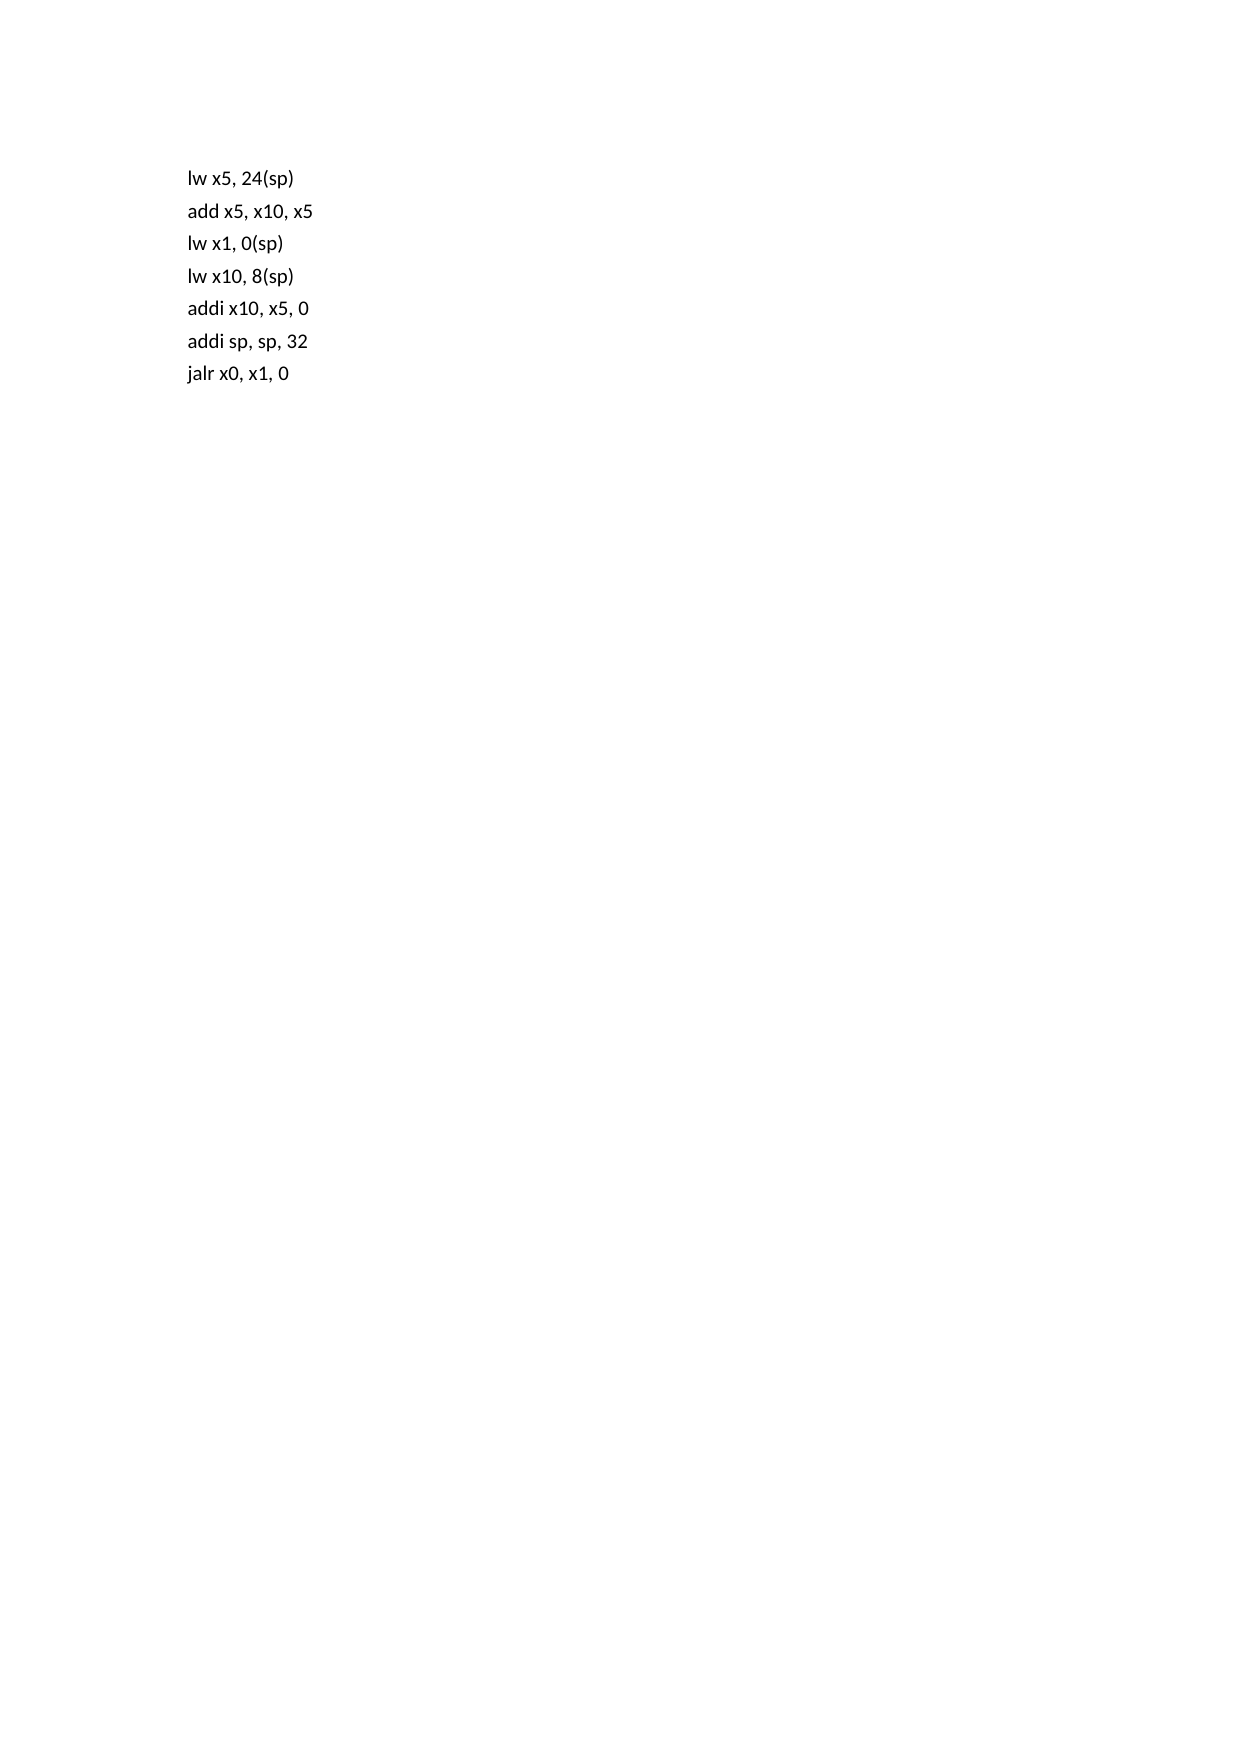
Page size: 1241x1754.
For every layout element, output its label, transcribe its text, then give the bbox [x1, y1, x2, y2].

text lw x1, 0(sp) [187, 227, 1053, 259]
text lw x10, 8(sp) [187, 259, 1053, 292]
text addi sp, sp, 32 [187, 324, 1053, 357]
text lw x5, 24(sp) [187, 162, 1053, 194]
text addi x10, x5, 0 [187, 292, 1053, 324]
text jalr x0, x1, 0 [187, 357, 1053, 389]
text add x5, x10, x5 [187, 194, 1053, 227]
